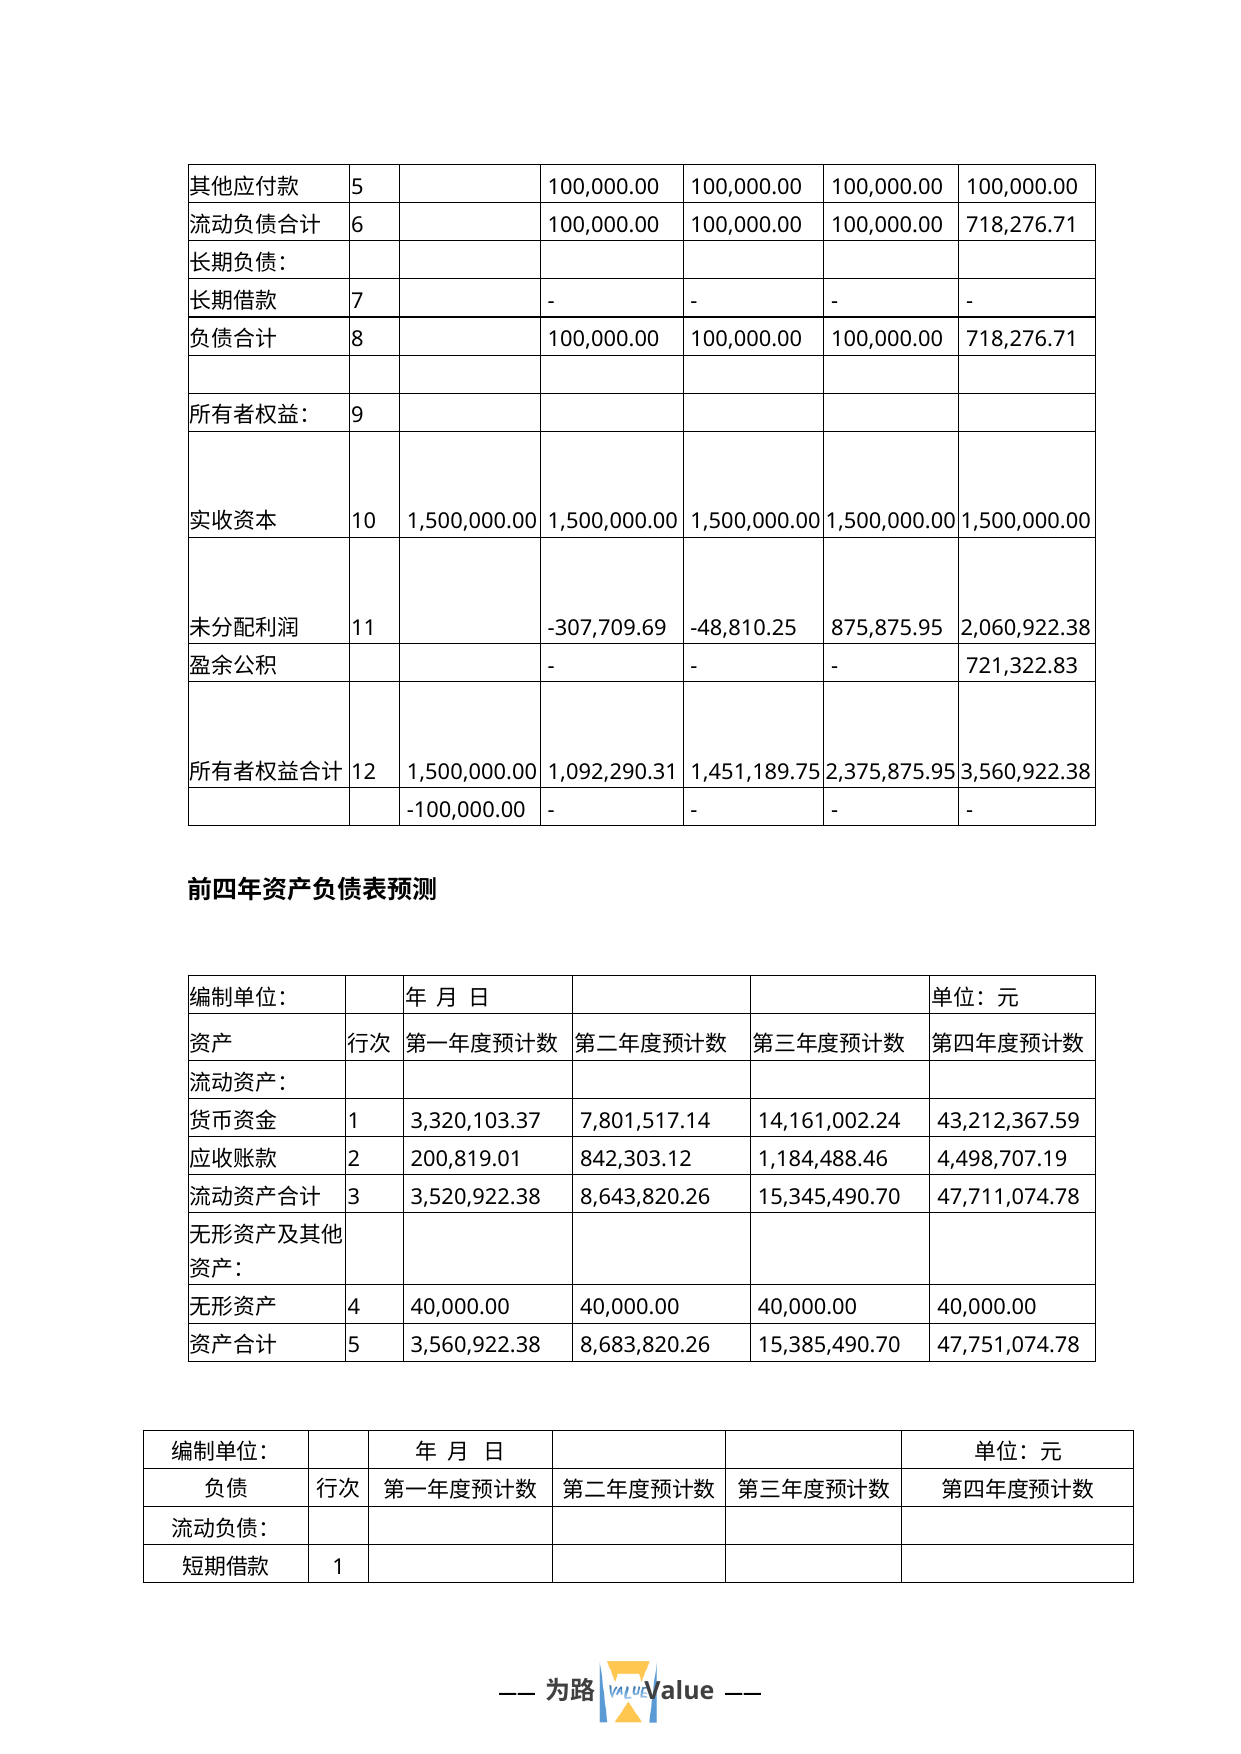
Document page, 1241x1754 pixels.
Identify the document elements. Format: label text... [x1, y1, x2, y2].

table_cell [400, 356, 540, 393]
table_header [346, 976, 403, 1013]
table_cell [541, 241, 683, 278]
table_cell 2 [346, 1137, 403, 1174]
table_cell 3,560,922.38 [404, 1324, 572, 1361]
table_cell [400, 165, 540, 202]
table_cell 1,500,000.00 [824, 432, 958, 537]
table_cell [553, 1545, 725, 1582]
table_header 单位：元 [902, 1431, 1133, 1468]
table_header 编制单位： [144, 1431, 308, 1468]
table_cell 其他应付款 [189, 165, 349, 202]
table_cell 8 [350, 318, 399, 354]
table_cell 100,000.00 [541, 203, 683, 240]
table_cell 1,184,488.46 [751, 1137, 929, 1174]
table_cell 流动资产： [189, 1061, 345, 1098]
table_cell 资产合计 [189, 1324, 345, 1361]
table_cell - [959, 788, 1095, 825]
table_cell - [541, 279, 683, 316]
table_cell 721,322.83 [959, 644, 1095, 681]
table_cell [400, 538, 540, 643]
table_cell 3 [346, 1175, 403, 1212]
table_cell [751, 1061, 929, 1098]
table_cell [350, 788, 399, 825]
table_cell [684, 241, 823, 278]
table_cell - [541, 788, 683, 825]
table_cell [400, 241, 540, 278]
table_cell [553, 1507, 725, 1544]
table_cell - [824, 788, 958, 825]
table_cell 第一年度预计数 [404, 1014, 572, 1060]
table_header 编制单位： [189, 976, 345, 1013]
table_header [726, 1431, 901, 1468]
table_cell 100,000.00 [824, 203, 958, 240]
table_cell -100,000.00 [400, 788, 540, 825]
table_cell 8,643,820.26 [573, 1175, 750, 1212]
table_cell 5 [346, 1324, 403, 1361]
table_cell 所有者权益： [189, 394, 349, 431]
table_cell 货币资金 [189, 1099, 345, 1136]
table_cell 1 [346, 1099, 403, 1136]
table_cell [350, 241, 399, 278]
table_cell 5 [350, 165, 399, 202]
table_cell 1,500,000.00 [684, 432, 823, 537]
table_cell 流动资产合计 [189, 1175, 345, 1212]
table_cell 3,520,922.38 [404, 1175, 572, 1212]
table_cell - [541, 644, 683, 681]
table_cell 未分配利润 [189, 538, 349, 643]
table_cell 4 [346, 1285, 403, 1322]
table_cell 第二年度预计数 [553, 1469, 725, 1506]
table_header [309, 1431, 368, 1468]
table_cell 行次 [346, 1014, 403, 1060]
table_cell [189, 788, 349, 825]
table_cell [400, 644, 540, 681]
table_cell 第三年度预计数 [751, 1014, 929, 1060]
table_cell 100,000.00 [684, 318, 823, 354]
table_cell 40,000.00 [404, 1285, 572, 1322]
table_cell 200,819.01 [404, 1137, 572, 1174]
table_cell 11 [350, 538, 399, 643]
table_cell [541, 394, 683, 431]
table_cell 第二年度预计数 [573, 1014, 750, 1060]
table_cell 3,320,103.37 [404, 1099, 572, 1136]
table_cell [350, 644, 399, 681]
table_cell 875,875.95 [824, 538, 958, 643]
table_cell 47,751,074.78 [930, 1324, 1095, 1361]
table_cell 100,000.00 [824, 318, 958, 354]
table_cell 应收账款 [189, 1137, 345, 1174]
table_cell [959, 356, 1095, 393]
table_cell [309, 1507, 368, 1544]
table_cell 14,161,002.24 [751, 1099, 929, 1136]
table_cell [400, 203, 540, 240]
table_cell [726, 1507, 901, 1544]
table_cell [684, 394, 823, 431]
table_cell 2,060,922.38 [959, 538, 1095, 643]
table_cell -48,810.25 [684, 538, 823, 643]
table_cell 第四年度预计数 [930, 1014, 1095, 1060]
table_cell 第四年度预计数 [902, 1469, 1133, 1506]
table_cell 10 [350, 432, 399, 537]
table_cell 40,000.00 [751, 1285, 929, 1322]
table_cell [824, 356, 958, 393]
table_cell [902, 1507, 1133, 1544]
table_cell 无形资产及其他资产： [189, 1213, 345, 1284]
table_cell [350, 356, 399, 393]
table_cell 8,683,820.26 [573, 1324, 750, 1361]
table_cell [404, 1213, 572, 1284]
table_cell - [684, 788, 823, 825]
table_cell [573, 1061, 750, 1098]
table_cell - [684, 279, 823, 316]
table_cell [400, 394, 540, 431]
table_cell 43,212,367.59 [930, 1099, 1095, 1136]
table_cell [346, 1061, 403, 1098]
table_cell [400, 279, 540, 316]
table_cell 短期借款 [144, 1545, 308, 1582]
table_cell [400, 318, 540, 354]
table_cell 第一年度预计数 [369, 1469, 552, 1506]
table_cell 3,560,922.38 [959, 682, 1095, 787]
table_cell [902, 1545, 1133, 1582]
table_cell 40,000.00 [573, 1285, 750, 1322]
table_cell [404, 1061, 572, 1098]
table_cell 100,000.00 [684, 165, 823, 202]
table_cell 1,451,189.75 [684, 682, 823, 787]
table_cell [824, 394, 958, 431]
table_cell 流动负债合计 [189, 203, 349, 240]
table_cell 47,711,074.78 [930, 1175, 1095, 1212]
table_cell 2,375,875.95 [824, 682, 958, 787]
table_header [573, 976, 750, 1013]
table_cell 负债合计 [189, 318, 349, 354]
table_cell 所有者权益合计 [189, 682, 349, 787]
table_cell 1,500,000.00 [959, 432, 1095, 537]
table_cell 流动负债： [144, 1507, 308, 1544]
table_header [553, 1431, 725, 1468]
table_cell 长期借款 [189, 279, 349, 316]
table_cell - [959, 279, 1095, 316]
table_cell - [824, 279, 958, 316]
table_cell 1 [309, 1545, 368, 1582]
table_cell 盈余公积 [189, 644, 349, 681]
table_header 年 月 日 [369, 1431, 552, 1468]
table_header 年 月 日 [404, 976, 572, 1013]
table_cell -307,709.69 [541, 538, 683, 643]
table_cell 7,801,517.14 [573, 1099, 750, 1136]
table_cell - [684, 644, 823, 681]
table_cell [684, 356, 823, 393]
picture [593, 1657, 662, 1727]
subtitle 前四年资产负债表预测 [187, 853, 1053, 921]
table_cell 40,000.00 [930, 1285, 1095, 1322]
table_cell 负债 [144, 1469, 308, 1506]
table_cell 9 [350, 394, 399, 431]
table_cell 15,345,490.70 [751, 1175, 929, 1212]
table_cell 4,498,707.19 [930, 1137, 1095, 1174]
table_cell 100,000.00 [959, 165, 1095, 202]
table_cell 718,276.71 [959, 203, 1095, 240]
table_cell 100,000.00 [541, 318, 683, 354]
table_cell 7 [350, 279, 399, 316]
table_cell 行次 [309, 1469, 368, 1506]
table_cell 1,500,000.00 [400, 432, 540, 537]
table_cell 842,303.12 [573, 1137, 750, 1174]
table_header [751, 976, 929, 1013]
table_cell 15,385,490.70 [751, 1324, 929, 1361]
table_cell 1,500,000.00 [400, 682, 540, 787]
table_cell 100,000.00 [824, 165, 958, 202]
table_cell [824, 241, 958, 278]
table_cell [369, 1507, 552, 1544]
table_cell 第三年度预计数 [726, 1469, 901, 1506]
table_cell [930, 1213, 1095, 1284]
table_cell [189, 356, 349, 393]
table_cell [959, 241, 1095, 278]
table_cell 100,000.00 [684, 203, 823, 240]
table_cell 无形资产 [189, 1285, 345, 1322]
table_cell 6 [350, 203, 399, 240]
table_cell 100,000.00 [541, 165, 683, 202]
table_cell [726, 1545, 901, 1582]
table_cell [751, 1213, 929, 1284]
table_cell 1,500,000.00 [541, 432, 683, 537]
table_cell [573, 1213, 750, 1284]
table_cell 资产 [189, 1014, 345, 1060]
table_cell [369, 1545, 552, 1582]
table_cell 实收资本 [189, 432, 349, 537]
table_cell [346, 1213, 403, 1284]
table_cell 长期负债： [189, 241, 349, 278]
table_cell - [824, 644, 958, 681]
table_header 单位：元 [930, 976, 1095, 1013]
table_cell [959, 394, 1095, 431]
table_cell 718,276.71 [959, 318, 1095, 354]
table_cell [930, 1061, 1095, 1098]
table_cell 12 [350, 682, 399, 787]
table_cell [541, 356, 683, 393]
table_cell 1,092,290.31 [541, 682, 683, 787]
